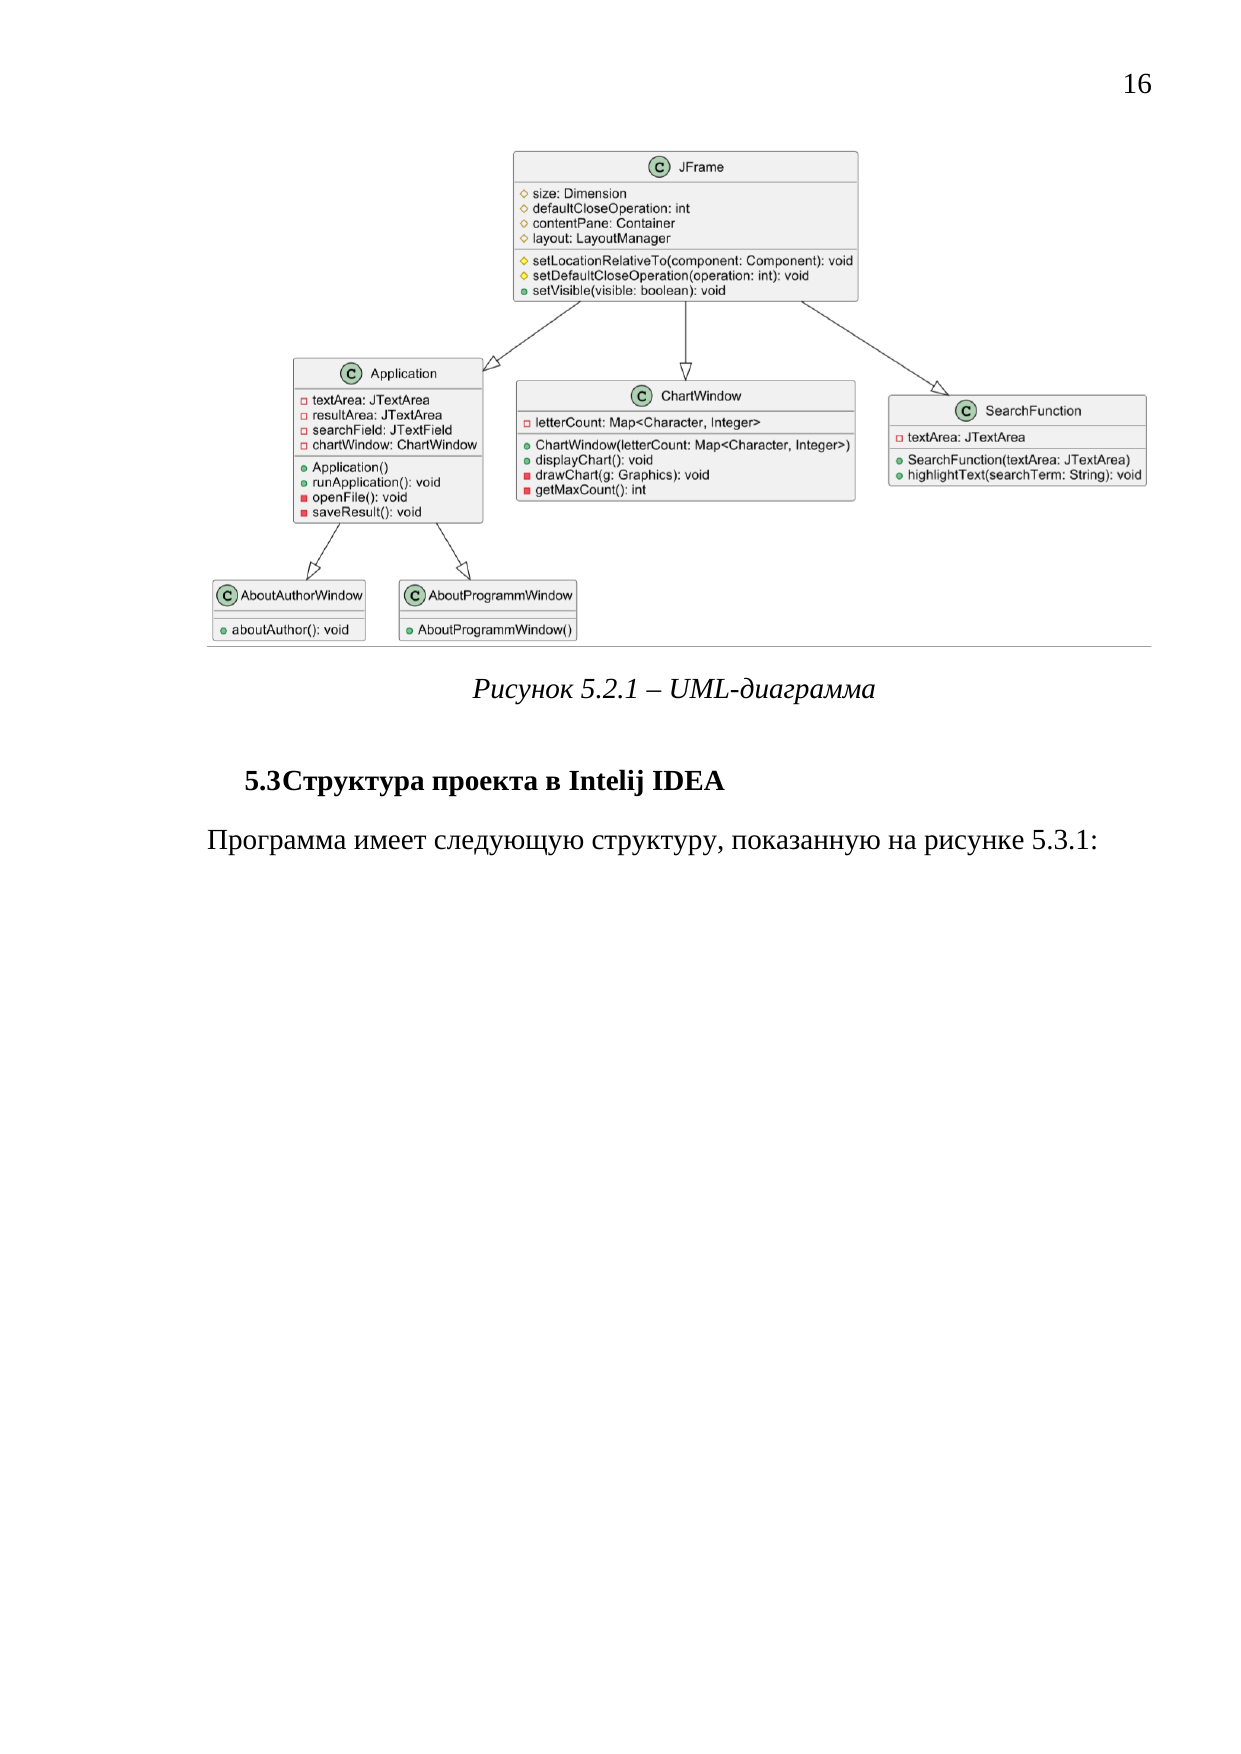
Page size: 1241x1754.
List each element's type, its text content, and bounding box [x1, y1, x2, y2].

text Программа имеет следующую структуру, показанную на рисунке 5.3.1: [207, 822, 1152, 856]
text Рисунок 5.2.1 – UML-диаграмма [207, 671, 1152, 738]
picture [206, 147, 1152, 647]
subtitle Структура проекта в Intelij IDEA [244, 763, 1152, 797]
